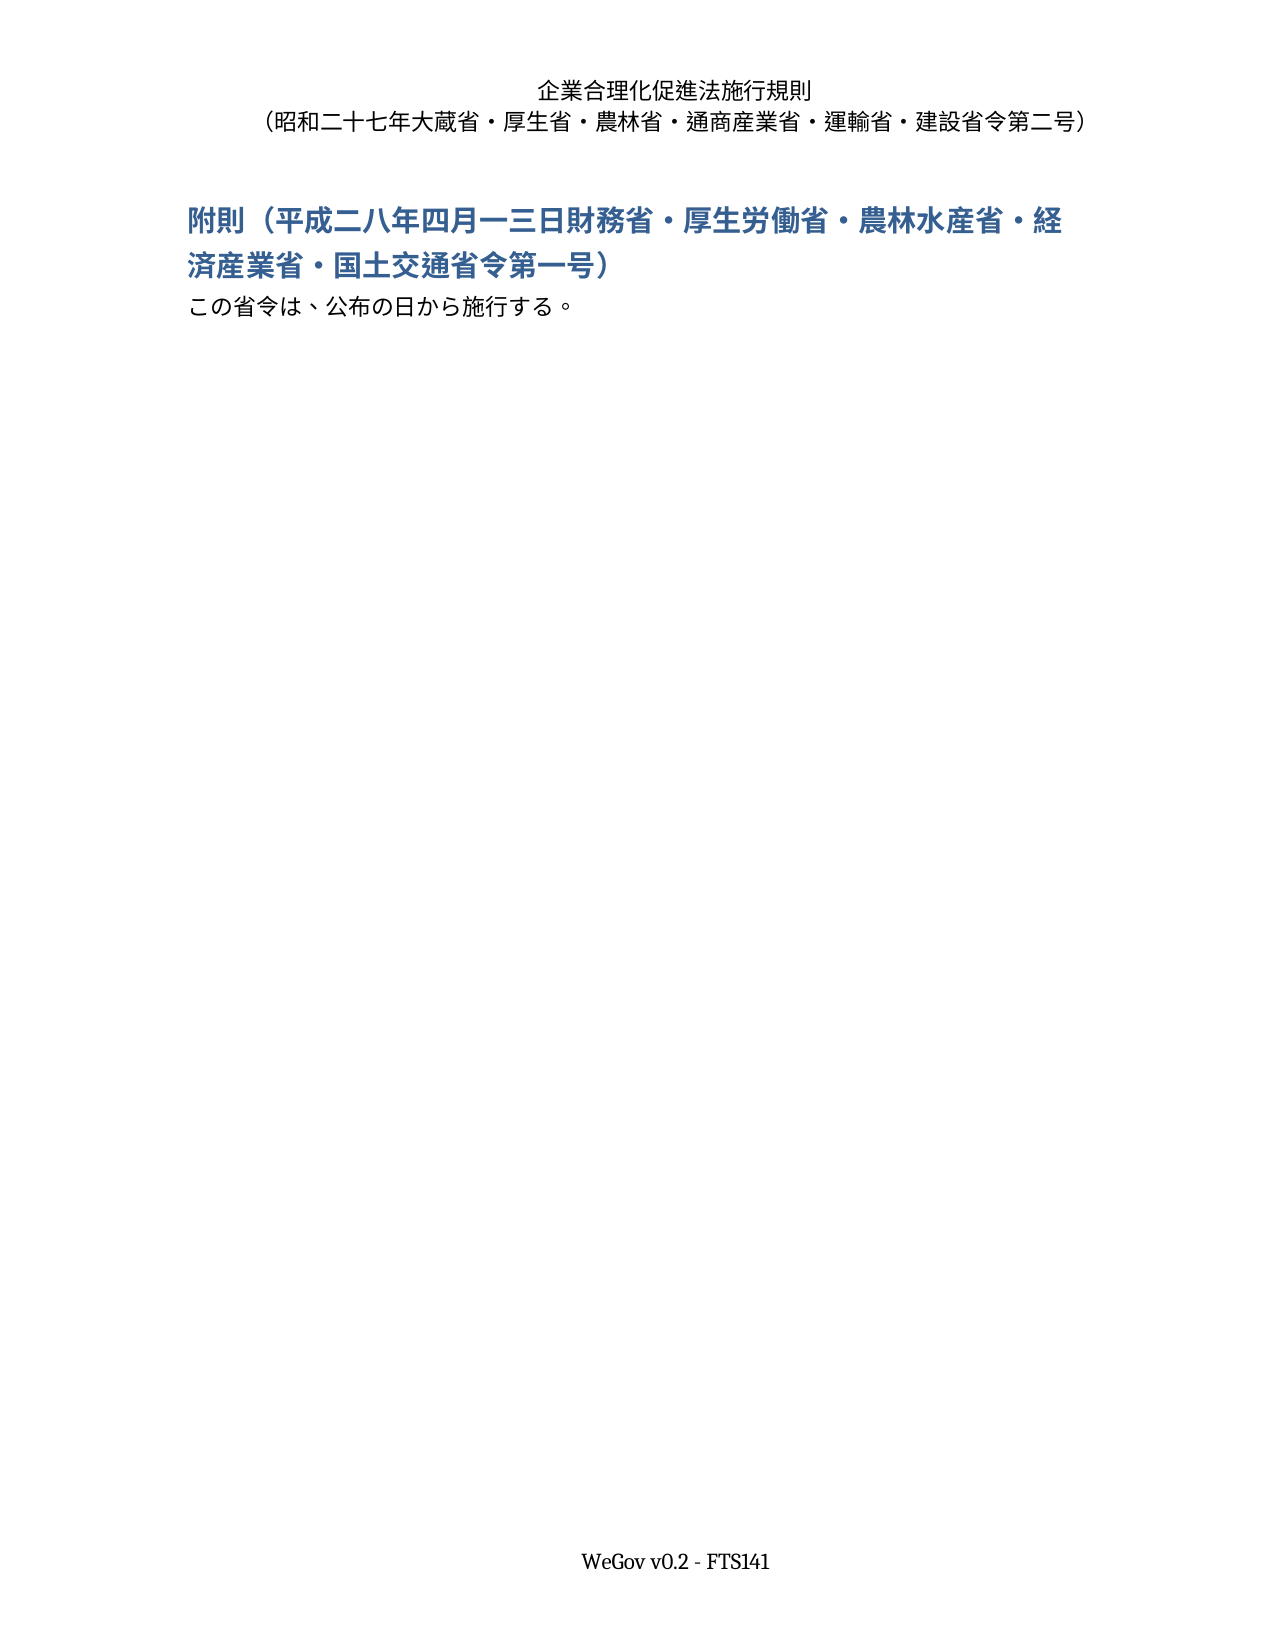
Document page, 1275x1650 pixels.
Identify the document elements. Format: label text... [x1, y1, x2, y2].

subtitle 附則（平成二八年四月一三日財務省・厚生労働省・農林水産省・経済産業省・国土交通省令第一号） [187, 200, 1087, 285]
text この省令は、公布の日から施行する。 [187, 291, 1087, 322]
